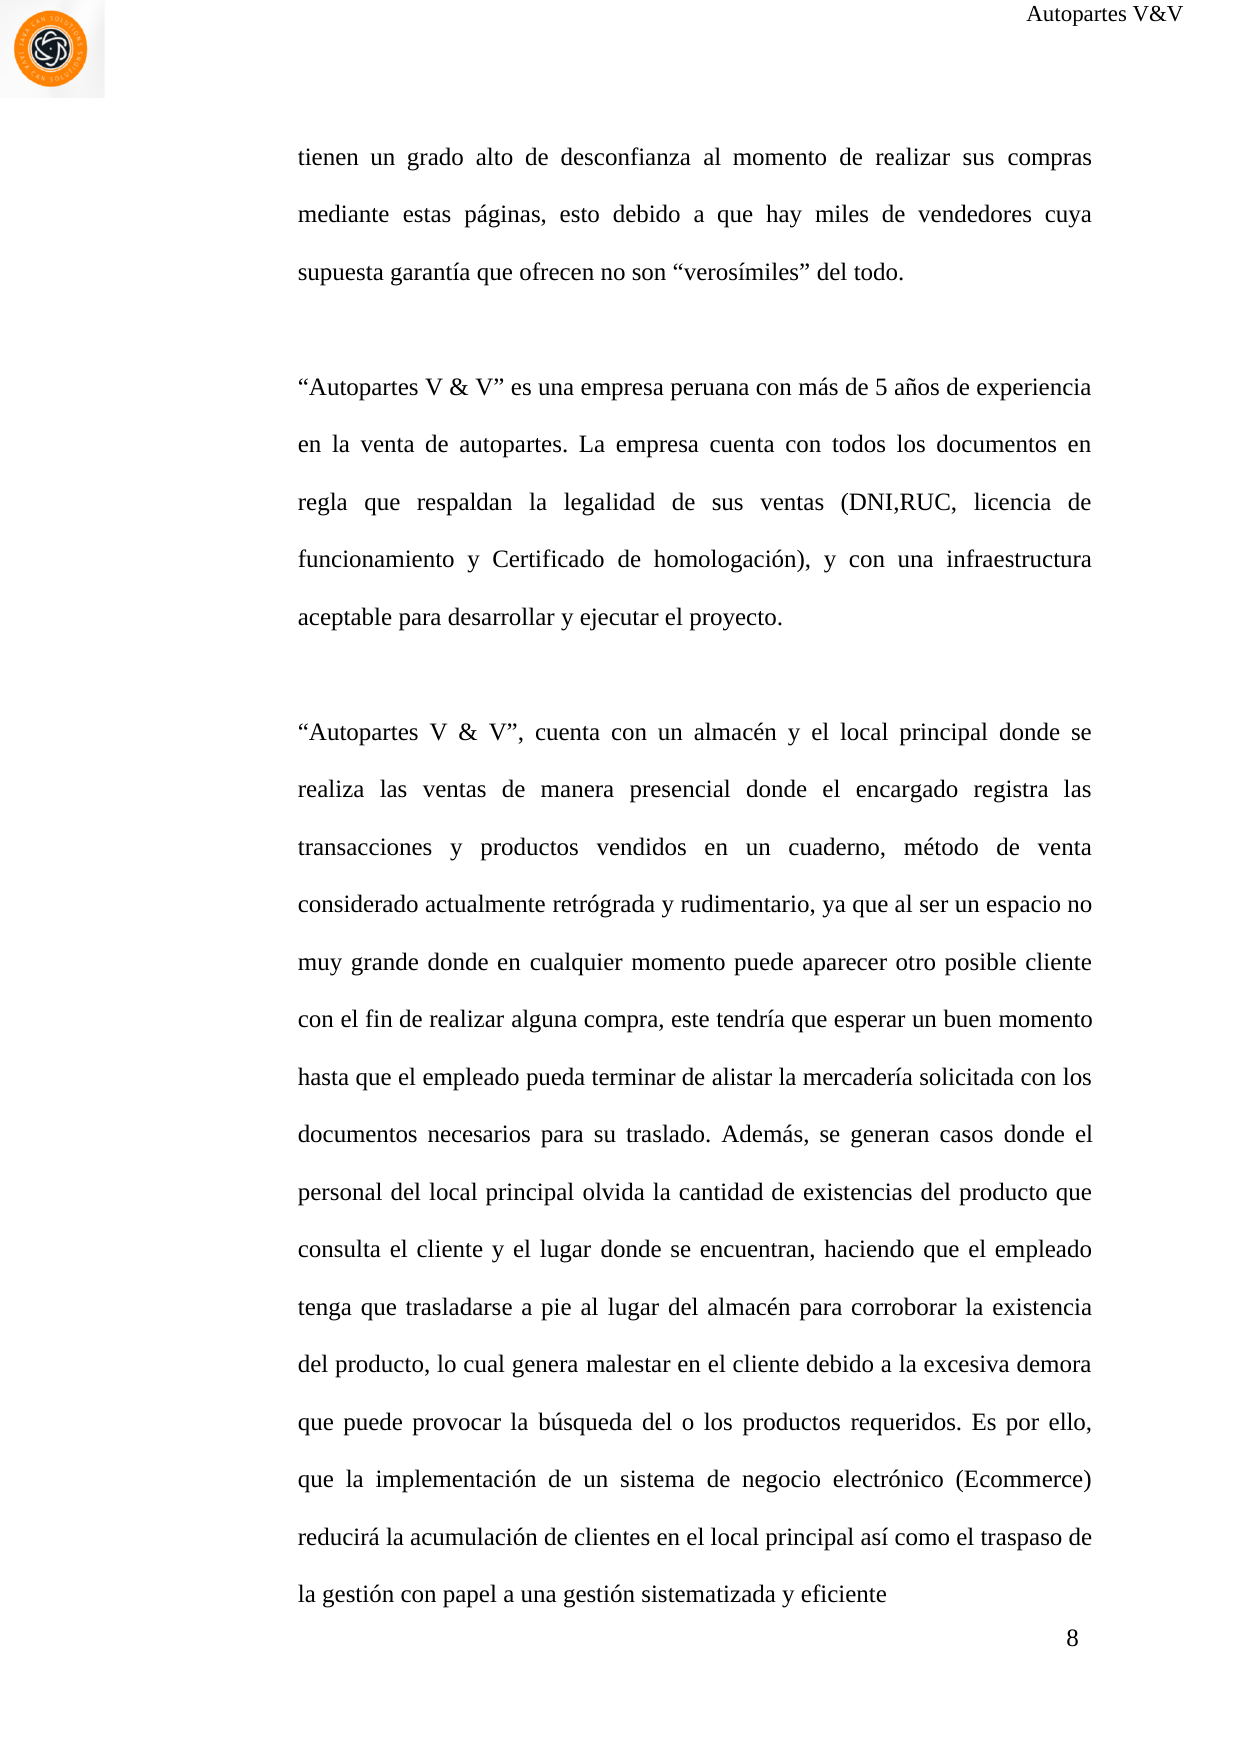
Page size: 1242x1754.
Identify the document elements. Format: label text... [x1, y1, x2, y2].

text “Autopartes V & V”, cuenta con un almacén y el local principal donde se realiza las ventas de manera presencial donde el encargado registra las transacciones y productos vendidos en un cuaderno, método de venta considerado actualmente retrógrada y rudimentario, ya que al ser un espacio no muy grande donde en cualquier momento puede aparecer otro posible cliente con el fin de realizar alguna compra, este tendría que esperar un buen momento hasta que el empleado pueda terminar de alistar la mercadería solicitada con los documentos necesarios para su traslado. Además, se generan casos donde el personal del local principal olvida la cantidad de existencias del producto que consulta el cliente y el lugar donde se encuentran, haciendo que el empleado tenga que trasladarse a pie al lugar del almacén para corroborar la existencia del producto, lo cual genera malestar en el cliente debido a la excesiva demora que puede provocar la búsqueda del o los productos requeridos. Es por ello, que la implementación de un sistema de negocio electrónico (Ecommerce) reducirá la acumulación de clientes en el local principal así como el traspaso de la gestión con papel a una gestión sistematizada y eficiente [298, 717, 1093, 1608]
text “Autopartes V & V” es una empresa peruana con más de 5 años de experiencia en la venta de autopartes. La empresa cuenta con todos los documentos en regla que respaldan la legalidad de sus ventas (DNI,RUC, licencia de funcionamiento y Certificado de homologación), y con una infraestructura aceptable para desarrollar y ejecutar el proyecto. [298, 372, 1092, 631]
picture [0, 0, 105, 98]
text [298, 142, 1092, 285]
